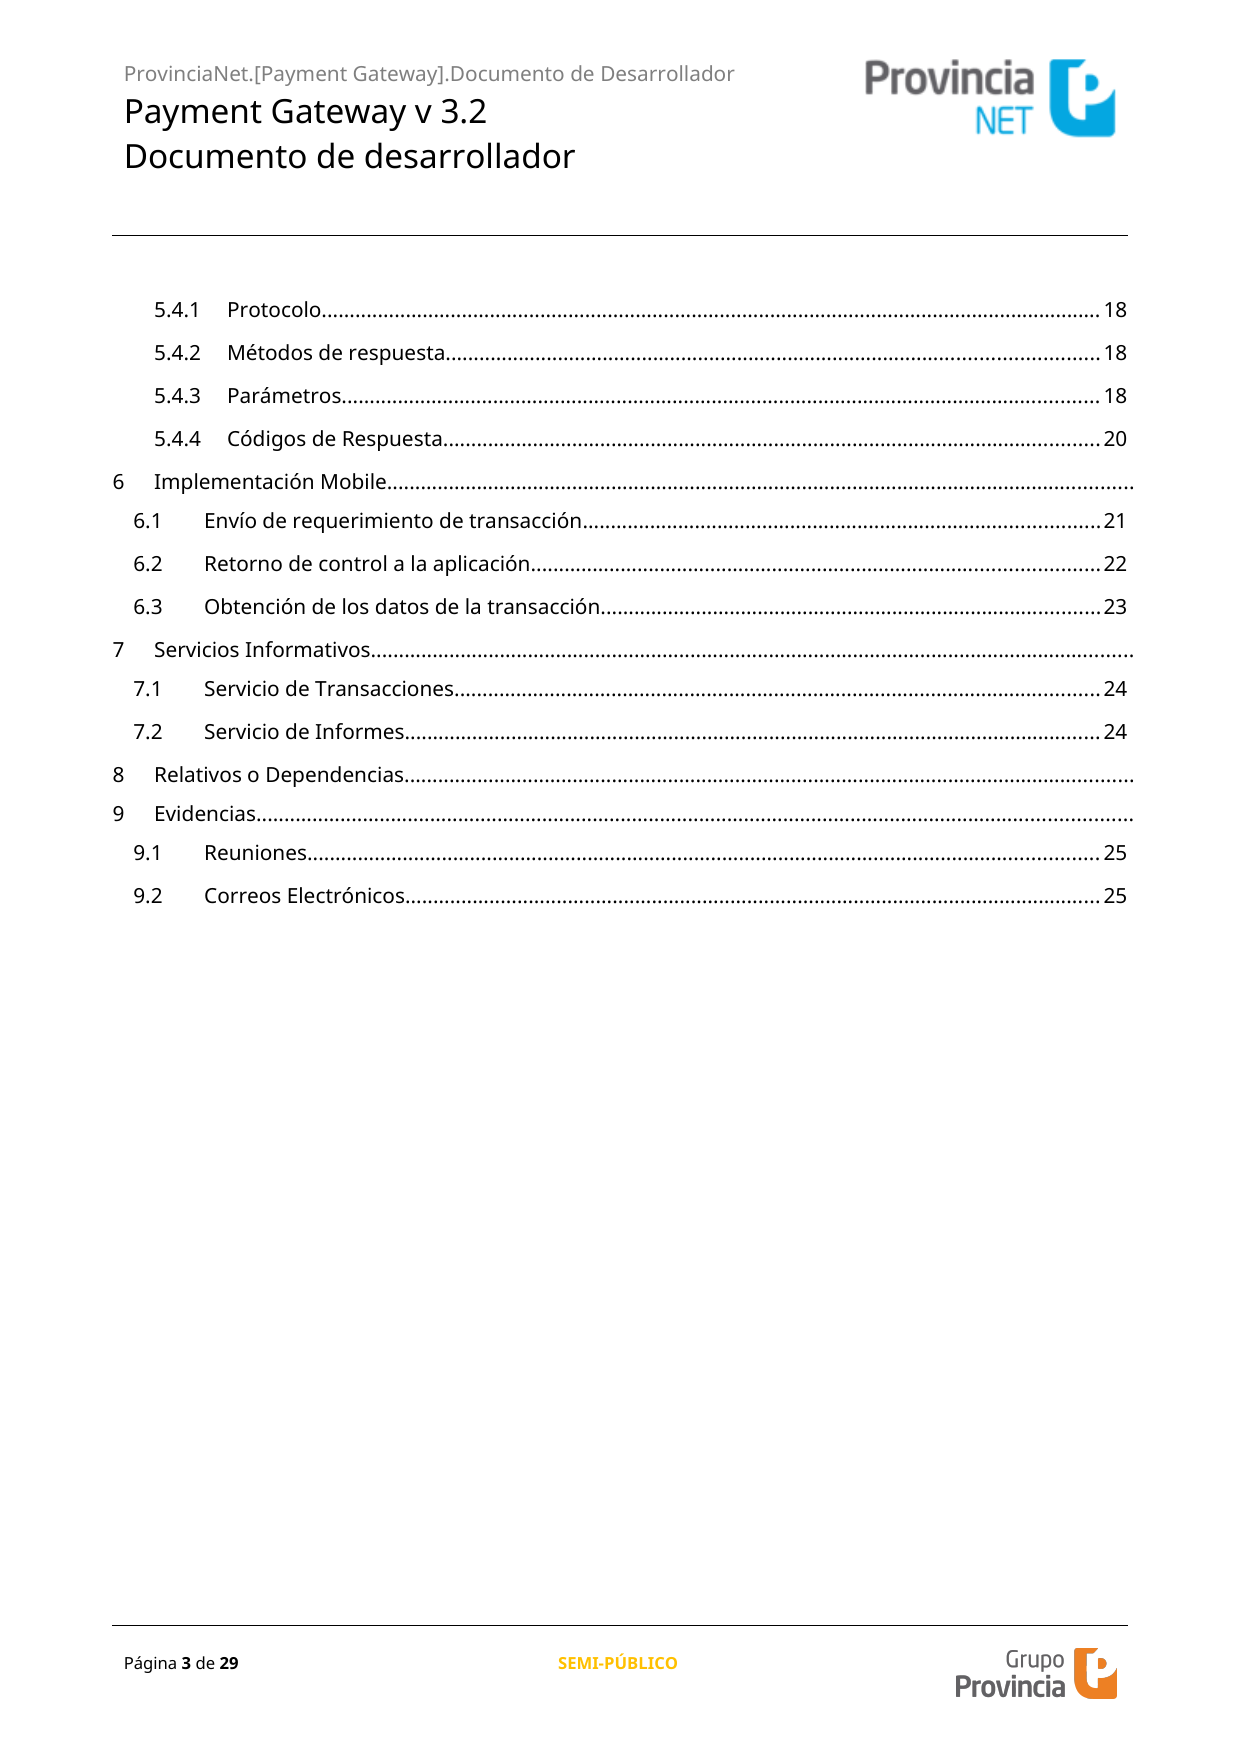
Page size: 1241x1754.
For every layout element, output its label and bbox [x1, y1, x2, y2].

picture [956, 1648, 1117, 1699]
picture [865, 59, 1117, 139]
